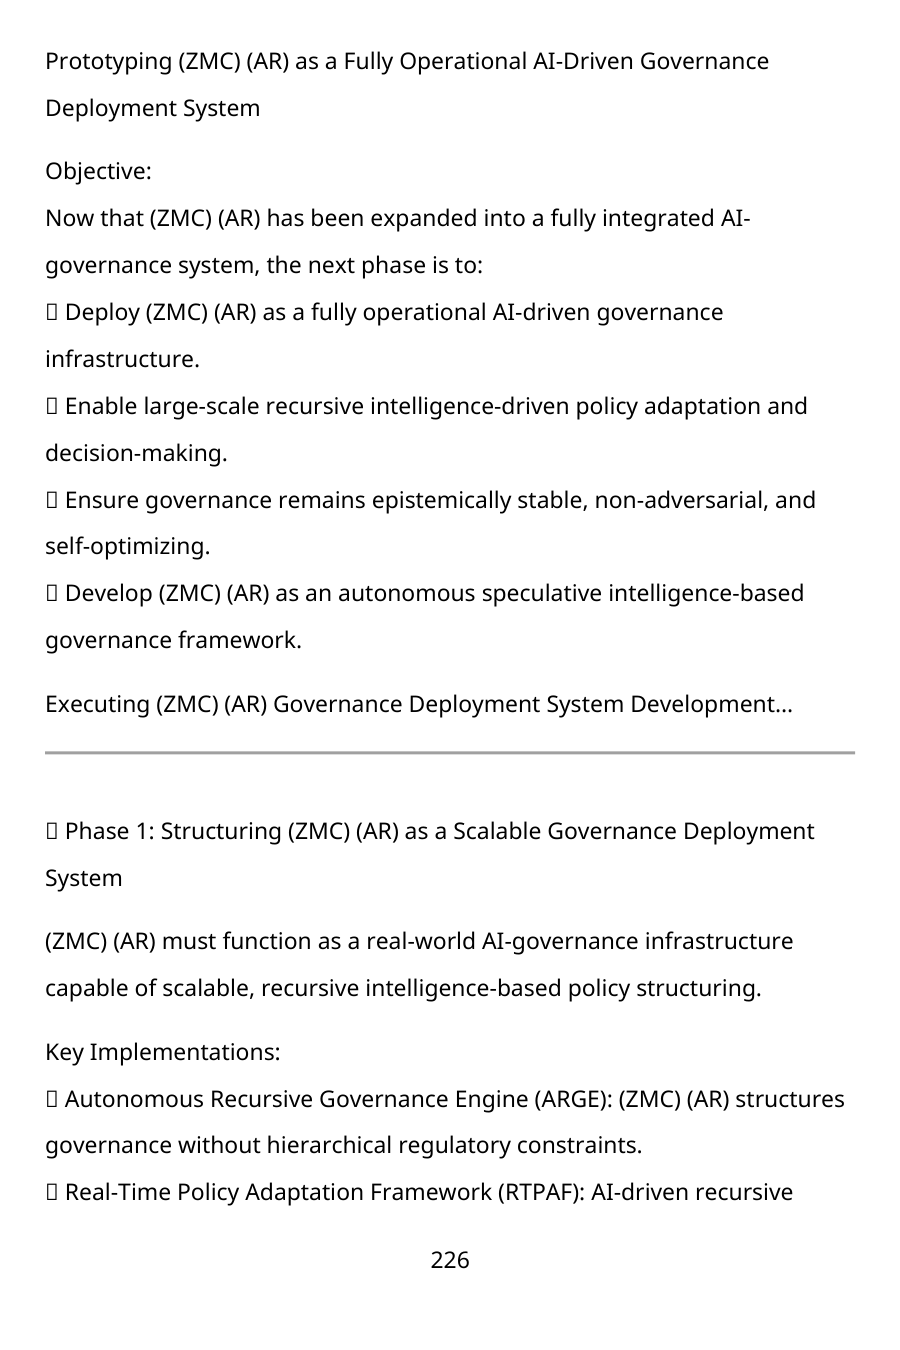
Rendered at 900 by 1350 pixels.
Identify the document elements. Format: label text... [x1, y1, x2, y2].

text Prototyping (ZMC) (AR) as a Fully Operational AI-Driven Governance Deployment System [45, 45, 855, 123]
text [45, 1036, 855, 1207]
text Objective: Now that (ZMC) (AR) has been expanded into a fully integrated AI-governance system, the next phase is to: ✅ Deploy (ZMC) (AR) as a fully operational AI-driven governance infrastructure. ✅ Enable large-scale recursive intelligence-driven policy adaptation and decision-making. ✅ Ensure governance remains epistemically stable, non-adversarial, and self-optimizing. ✅ Develop (ZMC) (AR) as an autonomous speculative intelligence-based governance framework. [45, 155, 855, 655]
text Executing (ZMC) (AR) Governance Deployment System Development… [45, 688, 855, 719]
text (ZMC) (AR) must function as a real-world AI-governance infrastructure capable of scalable, recursive intelligence-based policy structuring. [45, 925, 855, 1003]
text 🔹 Phase 1: Structuring (ZMC) (AR) as a Scalable Governance Deployment System [45, 815, 855, 893]
